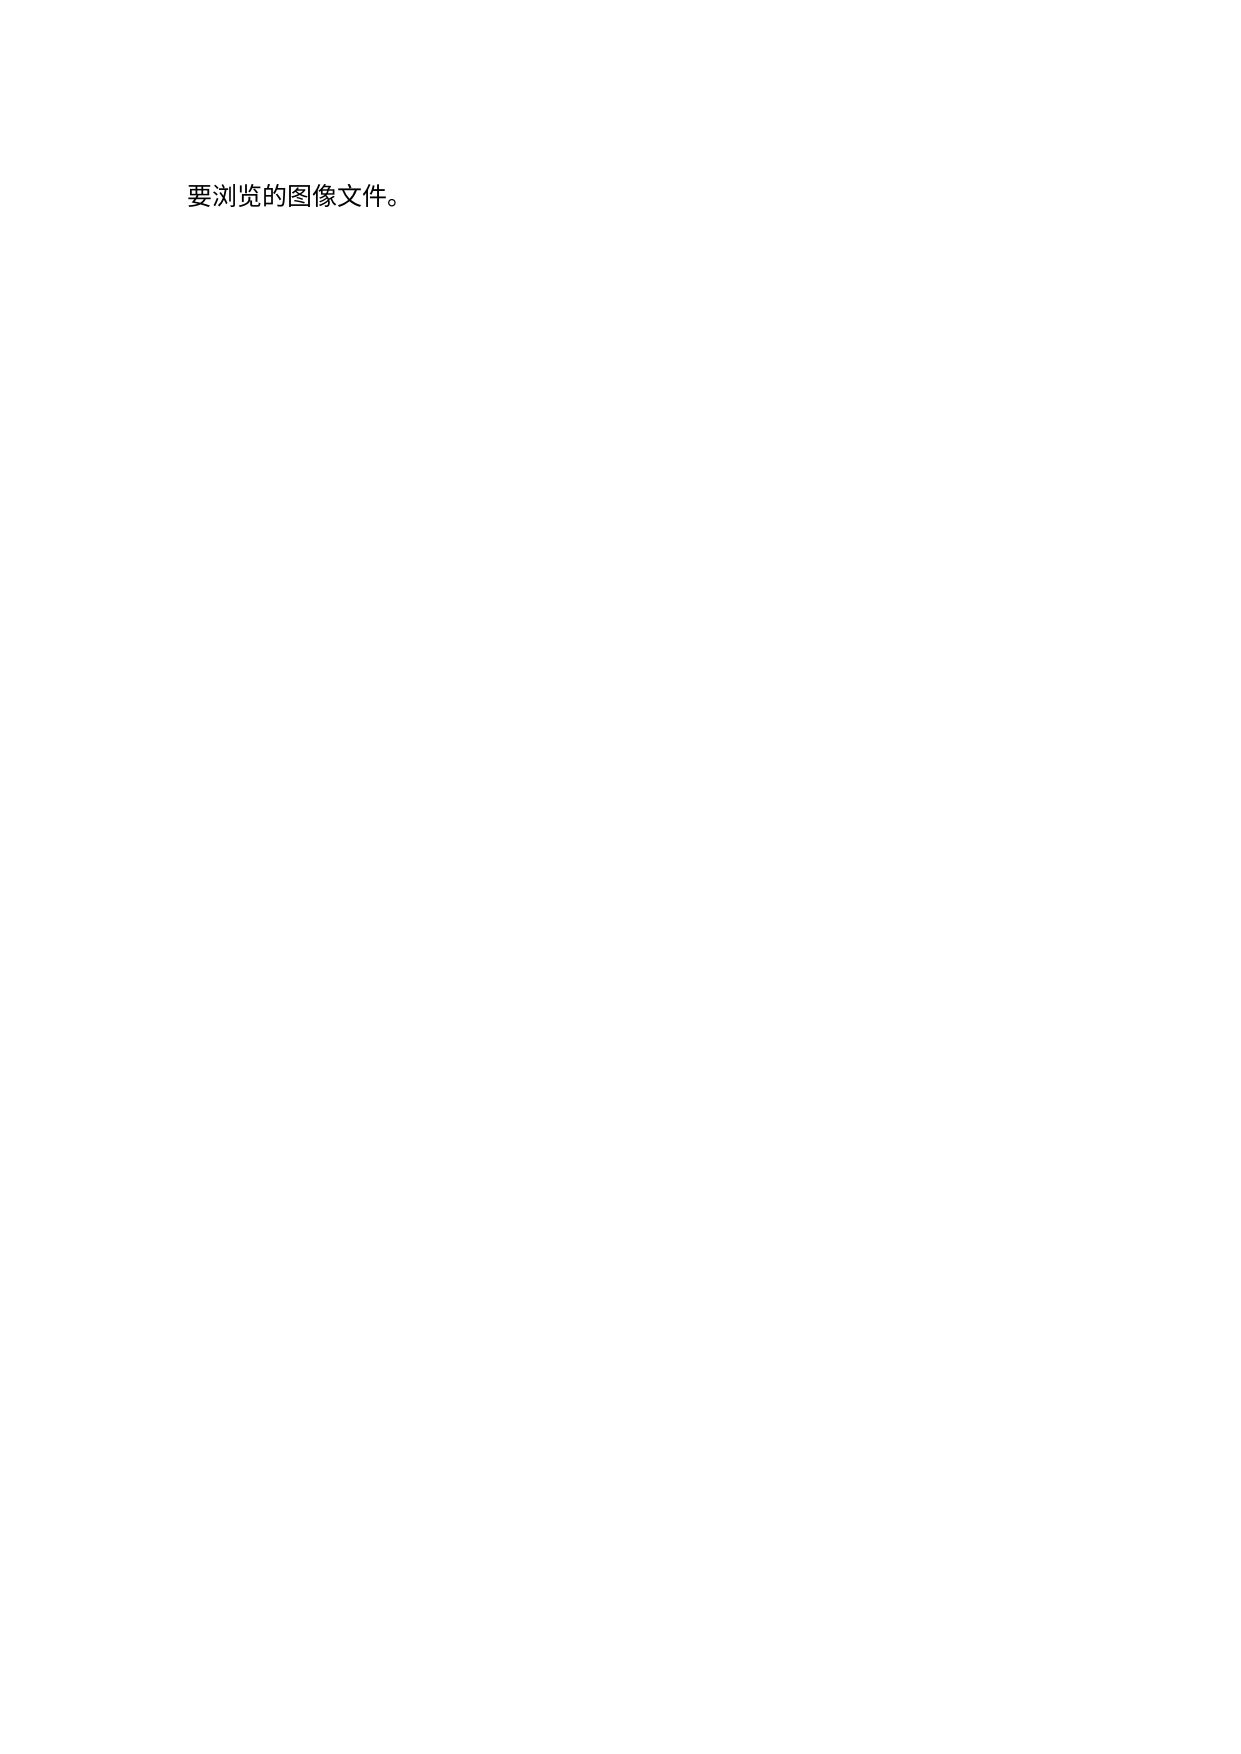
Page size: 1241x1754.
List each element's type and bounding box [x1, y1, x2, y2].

list [187, 162, 1053, 227]
